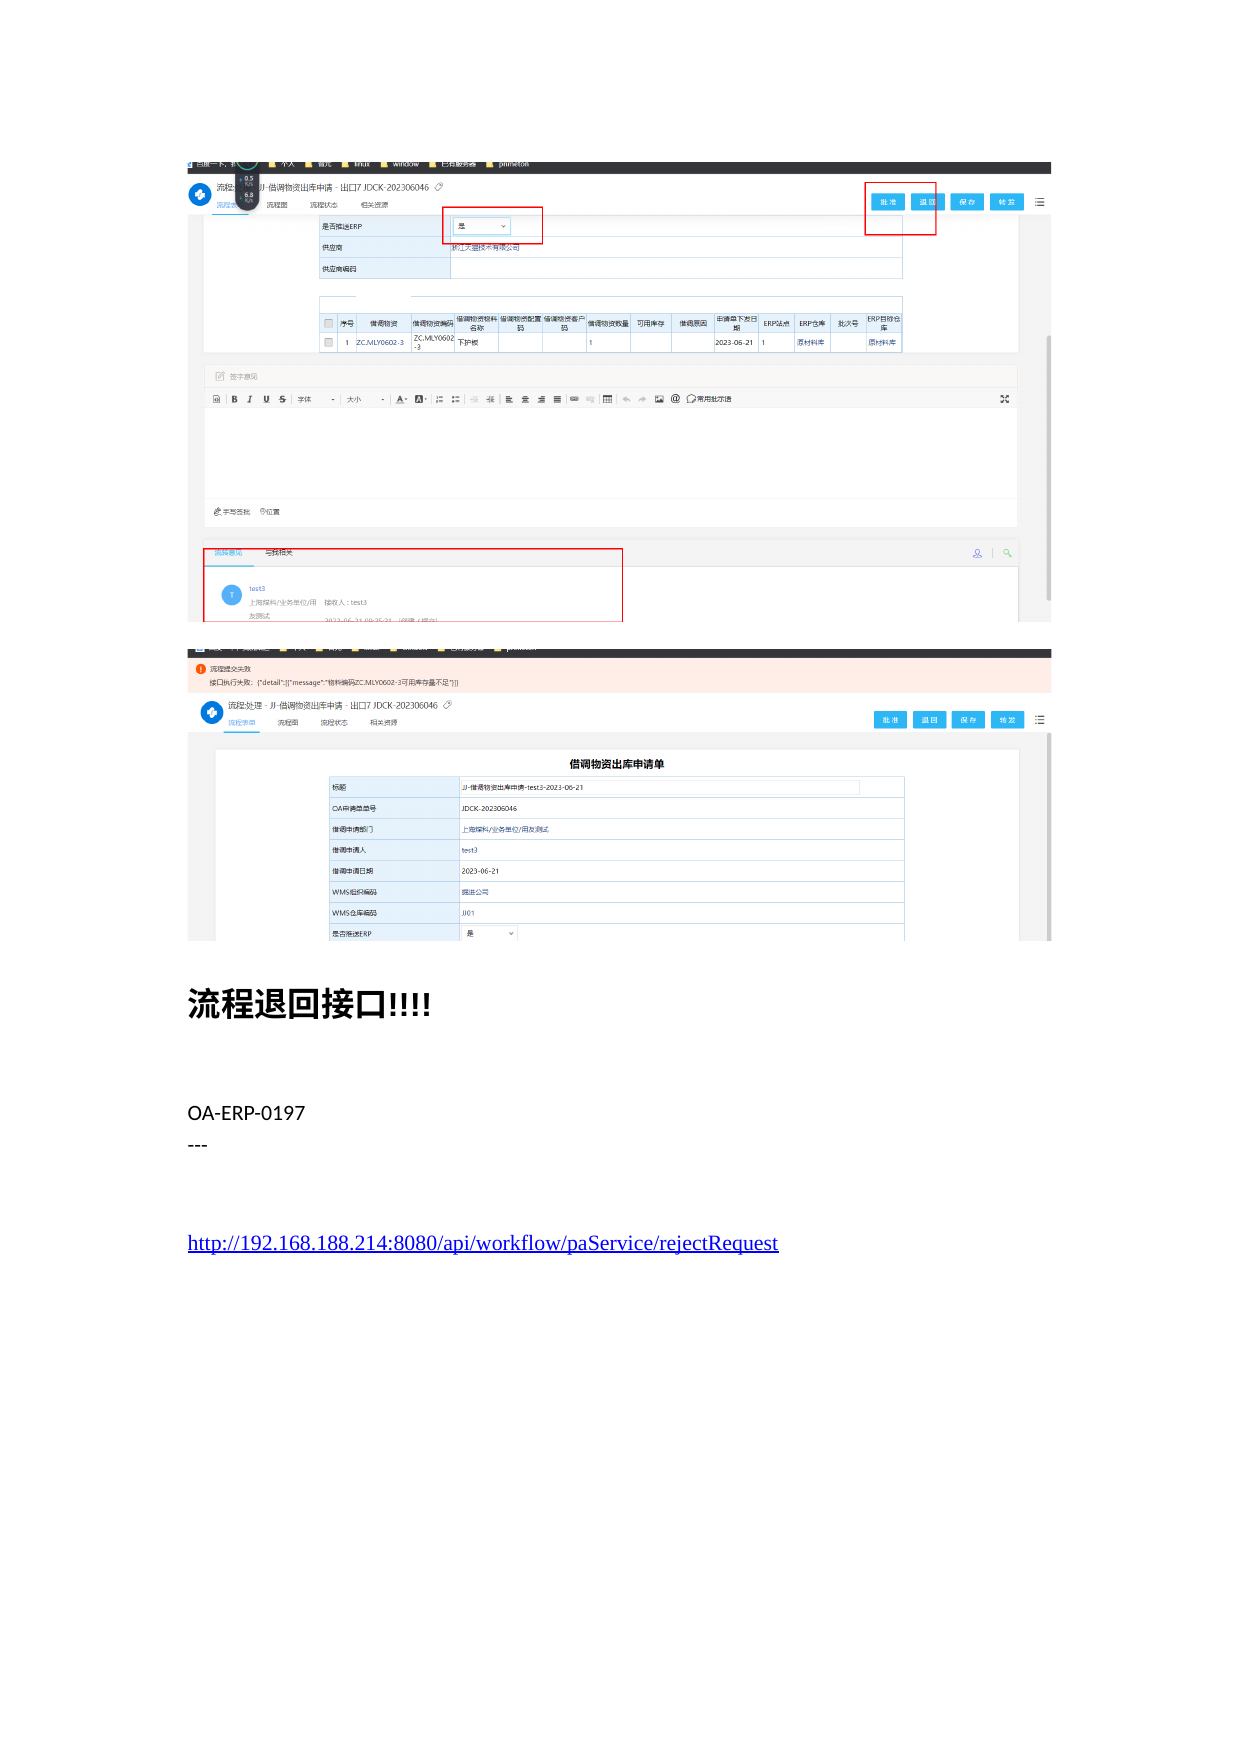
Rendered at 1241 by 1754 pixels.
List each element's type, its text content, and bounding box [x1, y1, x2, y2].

text --- [187, 1128, 1053, 1161]
text http://192.168.188.214:8080/api/workflow/paService/rejectRequest [187, 1226, 1053, 1258]
picture [187, 162, 1052, 622]
text OA-ERP-0197 [187, 1096, 1053, 1128]
picture [187, 649, 1052, 941]
subtitle 流程退回接口!!!! [187, 969, 1053, 1034]
